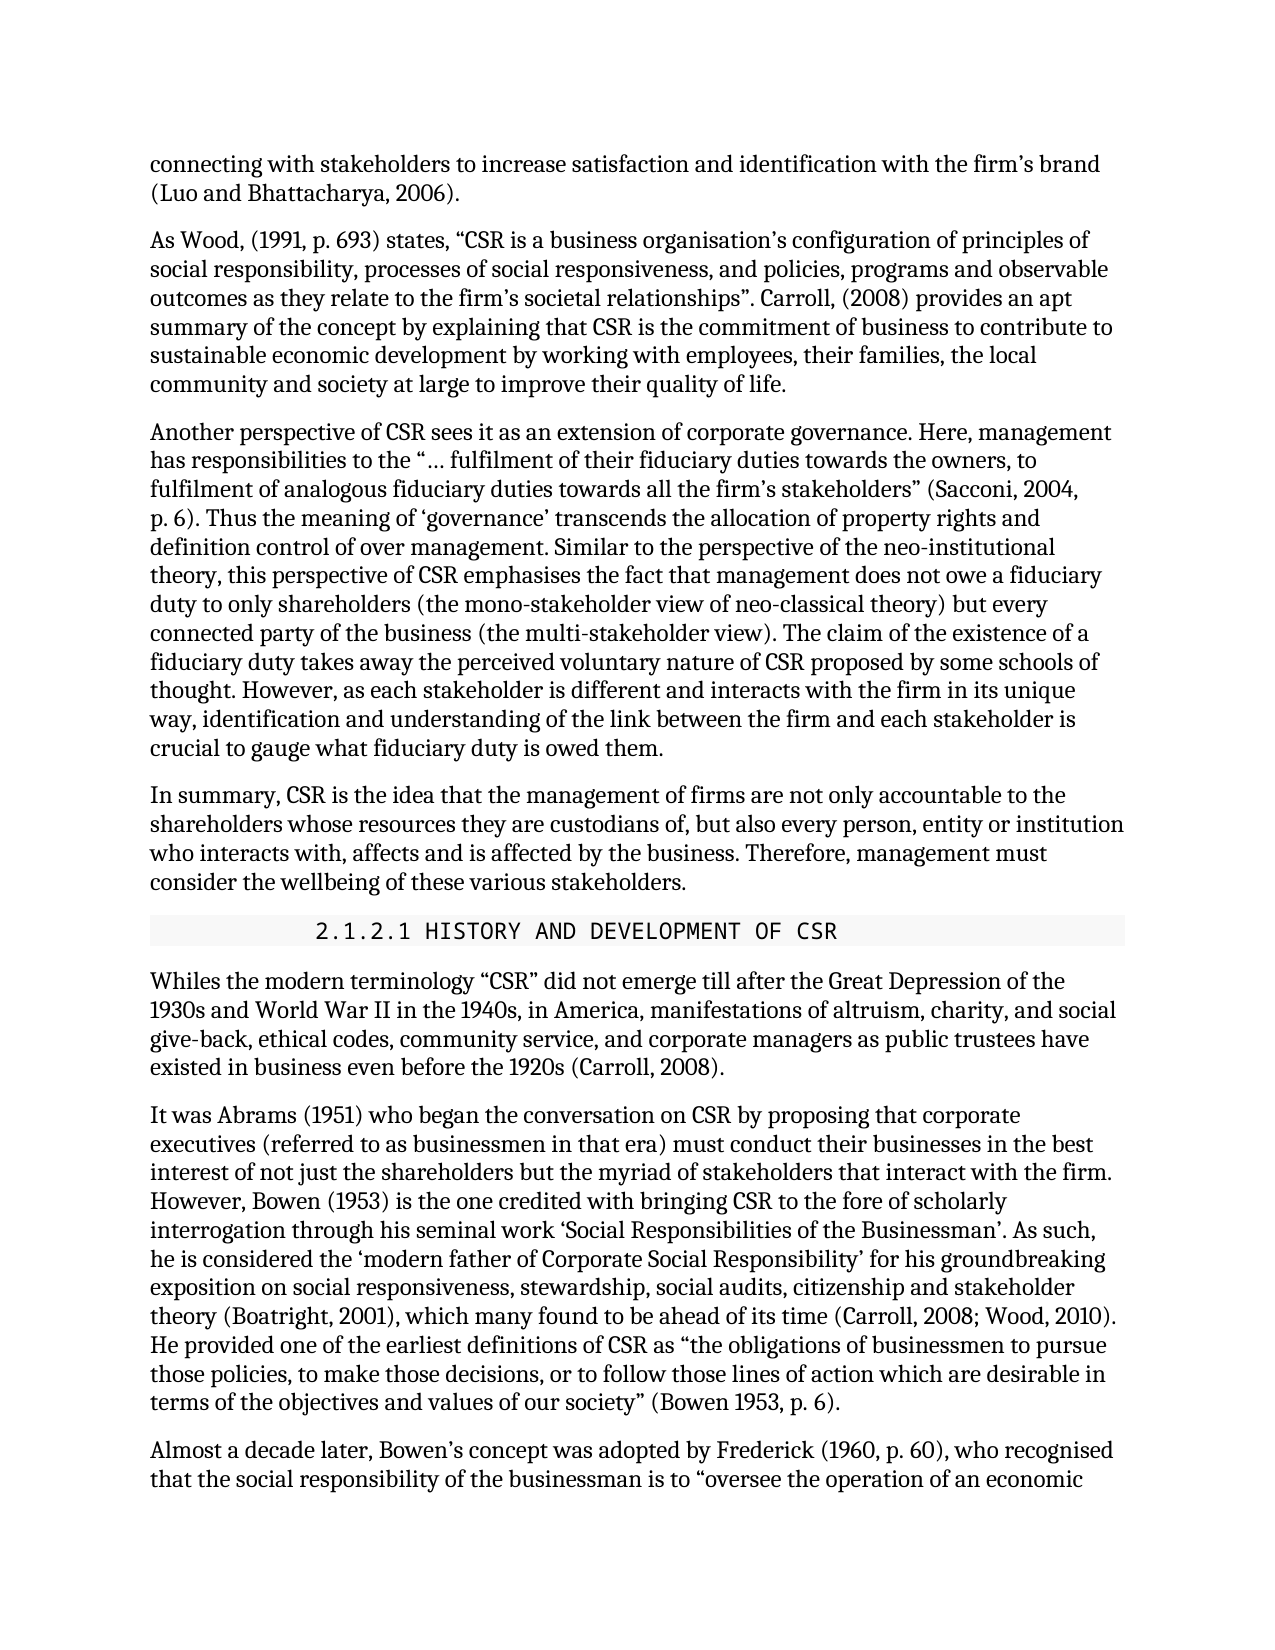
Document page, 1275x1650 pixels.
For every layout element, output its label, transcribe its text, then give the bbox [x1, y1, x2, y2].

text Another perspective of CSR sees it as an extension of corporate governance. Here, management has responsibilities to the “… fulfilment of their fiduciary duties towards the owners, to fulfilment of analogous fiduciary duties towards all the firm’s stakeholders” (Sacconi, 2004, p. 6). Thus the meaning of ‘governance’ transcends the allocation of property rights and definition control of over management. Similar to the perspective of the neo-institutional theory, this perspective of CSR emphasises the fact that management does not owe a fiduciary duty to only shareholders (the mono-stakeholder view of neo-classical theory) but every connected party of the business (the multi-stakeholder view). The claim of the existence of a fiduciary duty takes away the perceived voluntary nature of CSR proposed by some schools of thought. However, as each stakeholder is different and interacts with the firm in its unique way, identification and understanding of the link between the firm and each stakeholder is crucial to gauge what fiduciary duty is owed them. [150, 417, 1125, 762]
text In summary, CSR is the idea that the management of firms are not only accountable to the shareholders whose resources they are custodians of, but also every person, entity or institution who interacts with, affects and is affected by the business. Therefore, management must consider the wellbeing of these various stakeholders. [150, 781, 1125, 896]
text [150, 1436, 1125, 1493]
text It was Abrams (1951) who began the conversation on CSR by proposing that corporate executives (referred to as businessmen in that era) must conduct their businesses in the best interest of not just the shareholders but the myriad of stakeholders that interact with the firm. However, Bowen (1953) is the one credited with bringing CSR to the fore of scholarly interrogation through his seminal work ‘Social Responsibilities of the Businessman’. As such, he is considered the ‘modern father of Corporate Social Responsibility’ for his groundbreaking exposition on social responsiveness, stewardship, social audits, citizenship and stakeholder theory (Boatright, 2001), which many found to be ahead of its time (Carroll, 2008; Wood, 2010). He provided one of the earliest definitions of CSR as “the obligations of businessmen to pursue those policies, to make those decisions, or to follow those lines of action which are desirable in terms of the objectives and values of our society” (Bowen 1953, p. 6). [150, 1101, 1125, 1417]
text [150, 150, 1125, 207]
text 2.1.2.1 HISTORY AND DEVELOPMENT OF CSR [150, 915, 1125, 946]
text As Wood, (1991, p. 693) states, “CSR is a business organisation’s configuration of principles of social responsibility, processes of social responsiveness, and policies, programs and observable outcomes as they relate to the firm’s societal relationships”. Carroll, (2008) provides an apt summary of the concept by explaining that CSR is the commitment of business to contribute to sustainable economic development by working with employees, their families, the local community and society at large to improve their quality of life. [150, 226, 1125, 399]
text Whiles the modern terminology “CSR” did not emerge till after the Great Depression of the 1930s and World War II in the 1940s, in America, manifestations of altruism, charity, and social give-back, ethical codes, community service, and corporate managers as public trustees have existed in business even before the 1920s (Carroll, 2008). [150, 967, 1125, 1082]
